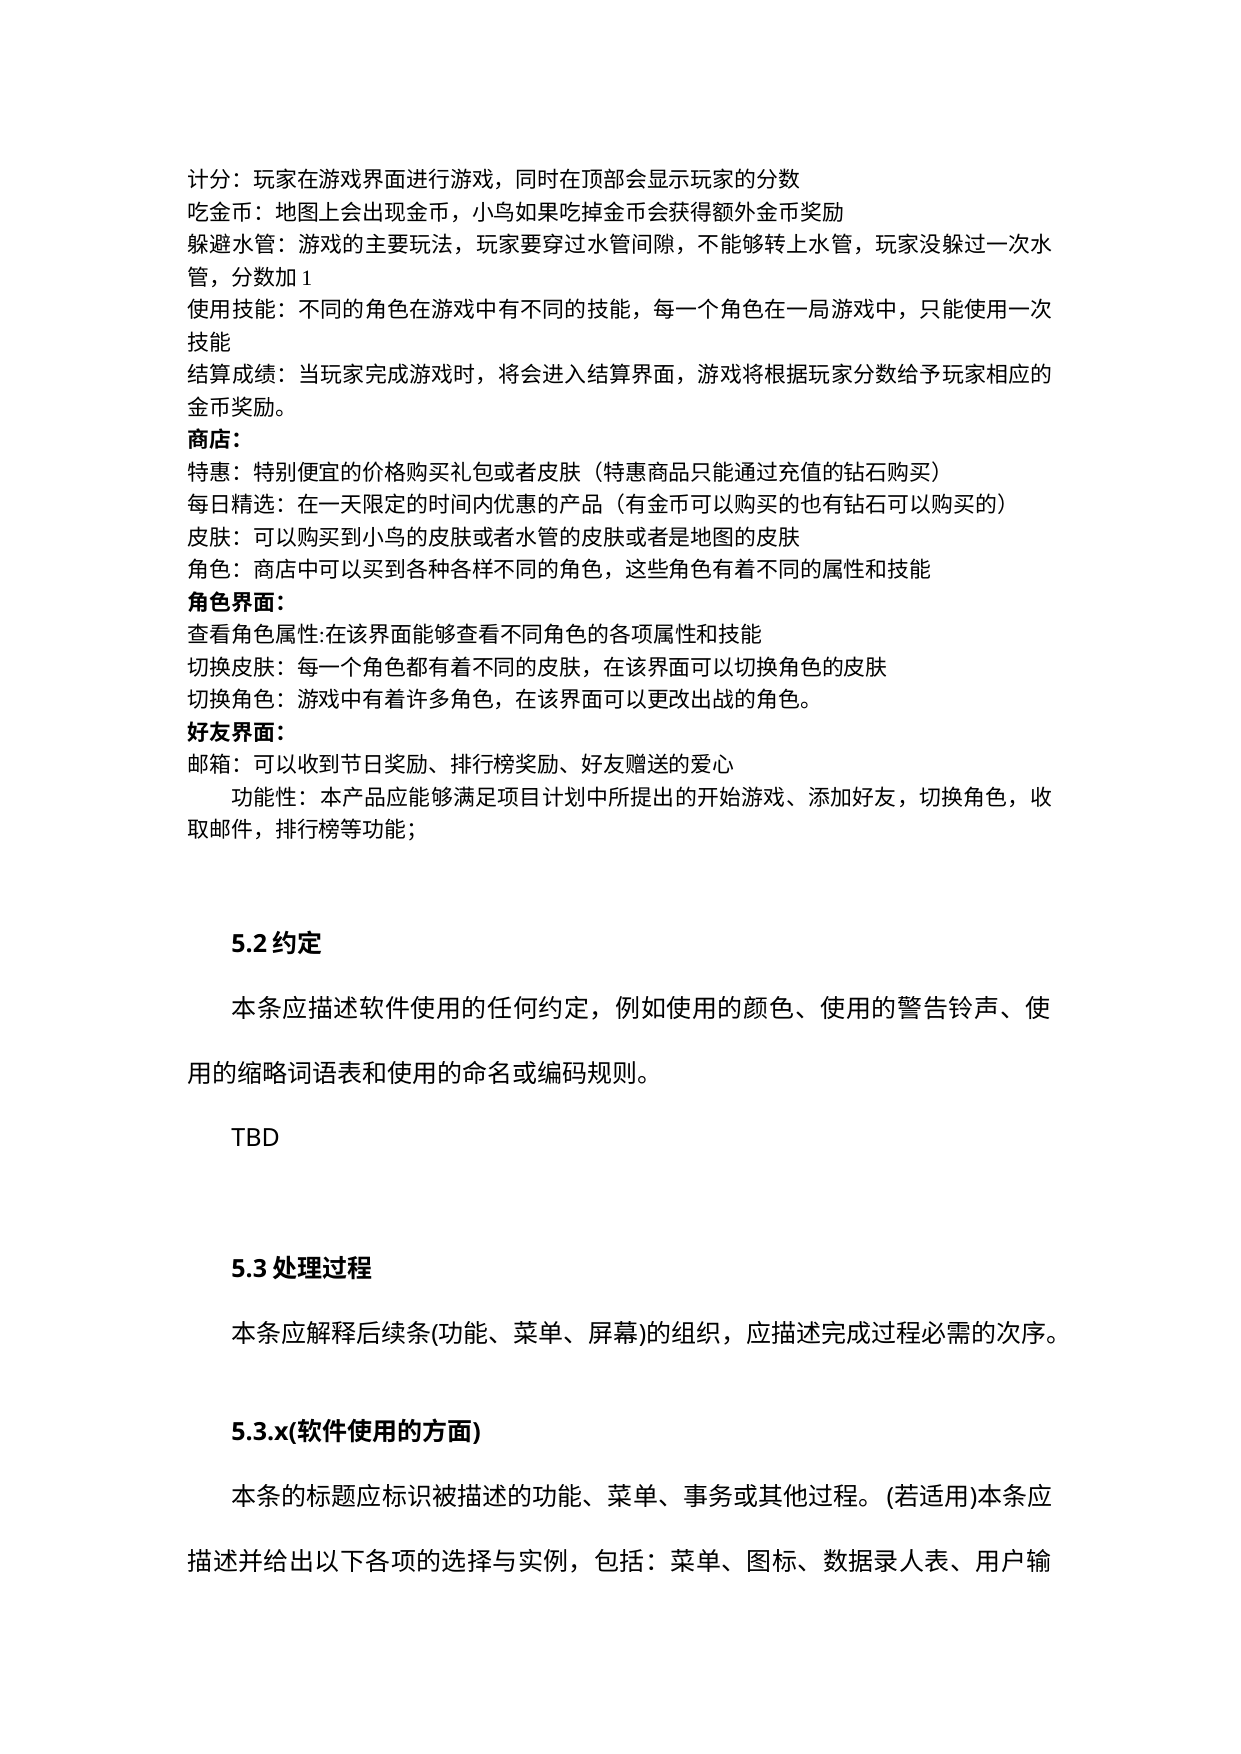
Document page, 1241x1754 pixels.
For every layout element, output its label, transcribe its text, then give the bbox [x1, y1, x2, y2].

text 功能性：本产品应能够满足项目计划中所提出的开始游戏、添加好友，切换角色，收取邮件，排行榜等功能； [187, 779, 1053, 844]
text 角色界面： [187, 584, 1053, 617]
text 特惠：特别便宜的价格购买礼包或者皮肤（特惠商品只能通过充值的钻石购买） [187, 454, 1053, 487]
text 5.3处理过程 [187, 1234, 1053, 1299]
text 结算成绩：当玩家完成游戏时，将会进入结算界面，游戏将根据玩家分数给予玩家相应的金币奖励。 [187, 357, 1053, 422]
text TBD [187, 1104, 1053, 1169]
text 切换角色：游戏中有着许多角色，在该界面可以更改出战的角色。 [187, 682, 1053, 714]
text 角色：商店中可以买到各种各样不同的角色，这些角色有着不同的属性和技能 [187, 552, 1053, 584]
text 查看角色属性:在该界面能够查看不同角色的各项属性和技能 [187, 617, 1053, 649]
text 本条应解释后续条(功能、菜单、屏幕)的组织，应描述完成过程必需的次序。 [187, 1299, 1053, 1364]
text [187, 1462, 1053, 1592]
text 计分：玩家在游戏界面进行游戏，同时在顶部会显示玩家的分数 [187, 162, 1053, 194]
text 5.3.x(软件使用的方面) [187, 1397, 1053, 1462]
text 5.2约定 [187, 909, 1053, 974]
text 每日精选：在一天限定的时间内优惠的产品（有金币可以购买的也有钻石可以购买的） [187, 487, 1053, 519]
text 切换皮肤：每一个角色都有着不同的皮肤，在该界面可以切换角色的皮肤 [187, 649, 1053, 682]
text 皮肤：可以购买到小鸟的皮肤或者水管的皮肤或者是地图的皮肤 [187, 519, 1053, 552]
text 邮箱：可以收到节日奖励、排行榜奖励、好友赠送的爱心 [187, 747, 1053, 779]
text 好友界面： [187, 714, 1053, 747]
text 躲避水管：游戏的主要玩法，玩家要穿过水管间隙，不能够转上水管，玩家没躲过一次水管，分数加1 [187, 227, 1053, 292]
text 吃金币：地图上会出现金币，小鸟如果吃掉金币会获得额外金币奖励 [187, 194, 1053, 227]
text 本条应描述软件使用的任何约定，例如使用的颜色、使用的警告铃声、使用的缩略词语表和使用的命名或编码规则。 [187, 974, 1053, 1104]
text 使用技能：不同的角色在游戏中有不同的技能，每一个角色在一局游戏中，只能使用一次技能 [187, 292, 1053, 357]
text 商店： [187, 422, 1053, 454]
